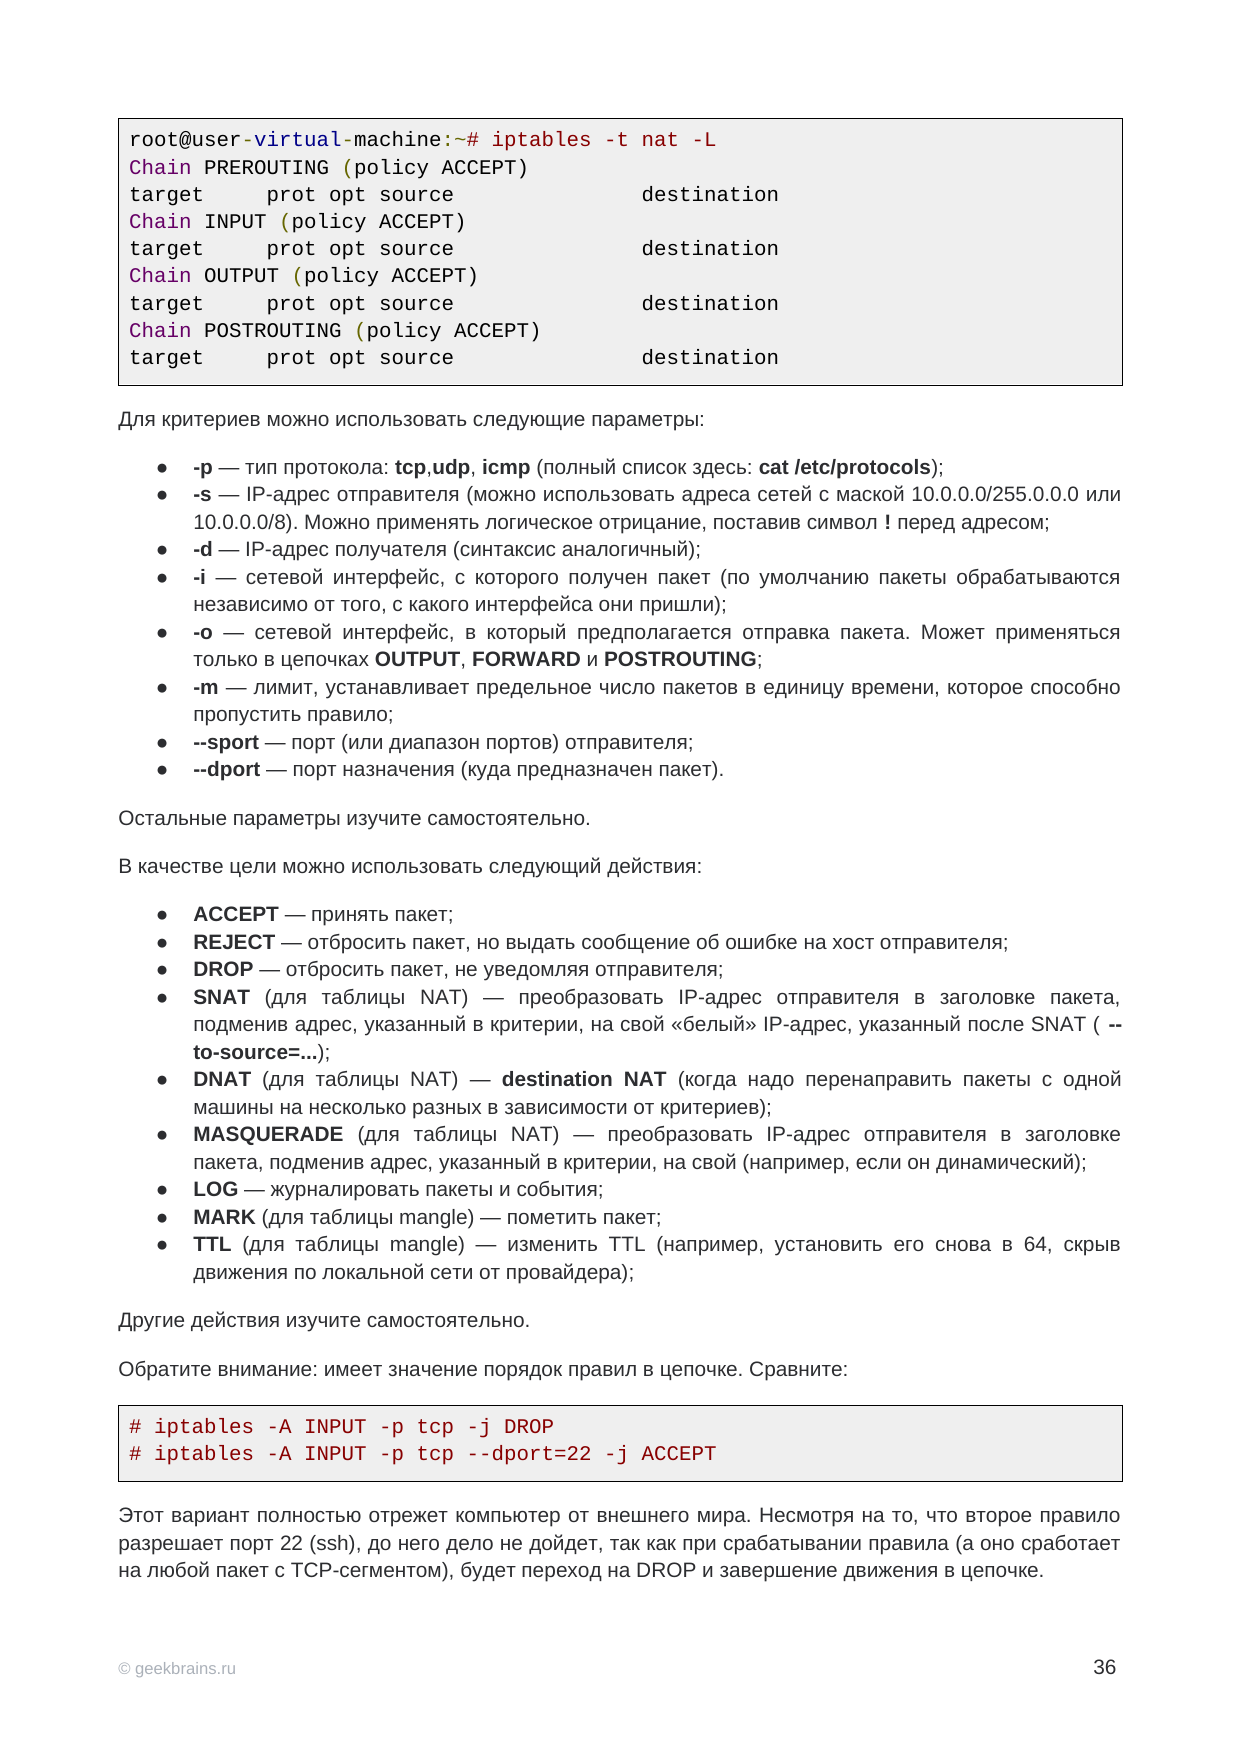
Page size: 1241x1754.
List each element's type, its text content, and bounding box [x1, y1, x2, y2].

list TTL (для таблицы mangle) — изменить TTL (например, установить его снова в 64, скрыв движения по локальной сети от провайдера); [156, 1232, 1122, 1284]
list -p — тип протокола: tcp,udp, icmp (полный список здесь: cat /etc/protocols); [156, 455, 1122, 479]
list MARK (для таблицы mangle) — пометить пакет; [156, 1205, 1122, 1229]
list ACCEPT — принять пакет; [156, 902, 1122, 926]
list -m — лимит, устанавливает предельное число пакетов в единицу времени, которое способно пропустить правило; [156, 675, 1122, 726]
text Для критериев можно использовать следующие параметры: [118, 406, 1122, 430]
text Обратите внимание: имеет значение порядок правил в цепочке. Сравните: [118, 1356, 1122, 1380]
text В качестве цели можно использовать следующий действия: [118, 854, 1122, 878]
table_header root@user-virtual-machine:~# iptables -t nat -L Chain PREROUTING (policy ACCEPT) target prot opt source destination Chain INPUT (policy ACCEPT) target prot opt source destination Chain OUTPUT (policy ACCEPT) target prot opt source destination Chain POSTROUTING (policy ACCEPT) target prot opt source destination [119, 119, 1122, 384]
list REJECT — отбросить пакет, но выдать сообщение об ошибке на хост отправителя; [156, 930, 1122, 954]
list DROP — отбросить пакет, не уведомляя отправителя; [156, 957, 1122, 981]
list -d — IP-адрес получателя (синтаксис аналогичный); [156, 537, 1122, 561]
list --dport — порт назначения (куда предназначен пакет). [156, 757, 1122, 781]
list -o — сетевой интерфейс, в который предполагается отправка пакета. Может применяться только в цепочках OUTPUT, FORWARD и POSTROUTING; [156, 620, 1122, 671]
table_header # iptables -A INPUT -p tcp -j DROP # iptables -A INPUT -p tcp --dport=22 -j ACCEPT [119, 1406, 1122, 1481]
text Этот вариант полностью отрежет компьютер от внешнего мира. Несмотря на то, что второе правило разрешает порт 22 (ssh), до него дело не дойдет, так как при срабатывании правила (а оно сработает на любой пакет с TCP-сегментом), будет переход на DROP и завершение движения в цепочке. [118, 1503, 1122, 1582]
list LOG — журналировать пакеты и события; [156, 1177, 1122, 1201]
text Другие действия изучите самостоятельно. [118, 1308, 1122, 1332]
list DNAT (для таблицы NAT) — destination NAT (когда надо перенаправить пакеты с одной машины на несколько разных в зависимости от критериев); [156, 1067, 1122, 1119]
list -s — IP-адрес отправителя (можно использовать адреса сетей с маской 10.0.0.0/255.0.0.0 или 10.0.0.0/8). Можно применять логическое отрицание, поставив символ ! перед адресом; [156, 482, 1122, 534]
list MASQUERADE (для таблицы NAT) — преобразовать IP-адрес отправителя в заголовке пакета, подменив адрес, указанный в критерии, на свой (например, если он динамический); [156, 1122, 1122, 1174]
list SNAT (для таблицы NAT) — преобразовать IP-адрес отправителя в заголовке пакета, подменив адрес, указанный в критерии, на свой «белый» IP-адрес, указанный после SNAT ( --to-source=...); [156, 985, 1122, 1064]
text Остальные параметры изучите самостоятельно. [118, 806, 1122, 829]
list -i — сетевой интерфейс, с которого получен пакет (по умолчанию пакеты обрабатываются независимо от того, с какого интерфейса они пришли); [156, 565, 1122, 616]
list --sport — порт (или диапазон портов) отправителя; [156, 730, 1122, 754]
